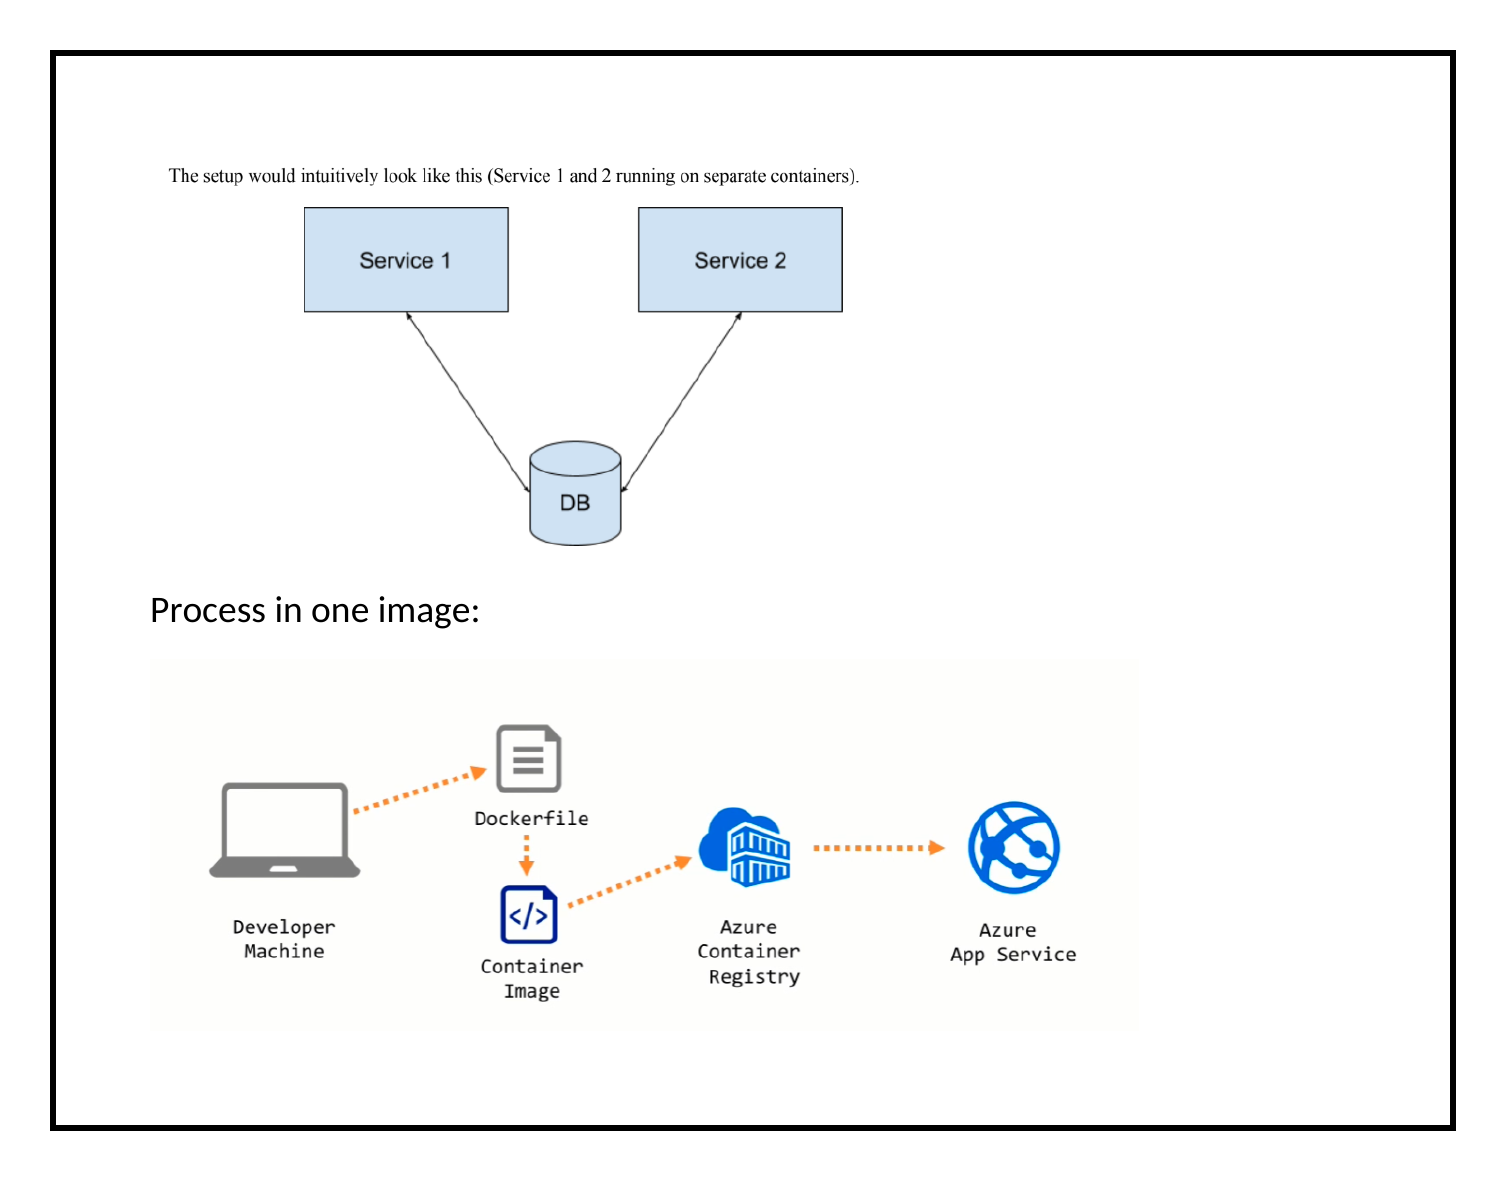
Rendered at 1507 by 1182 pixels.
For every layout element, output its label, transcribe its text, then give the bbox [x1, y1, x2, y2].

text Process in one image: [150, 586, 1356, 631]
picture [150, 150, 922, 561]
picture [150, 659, 1139, 1031]
